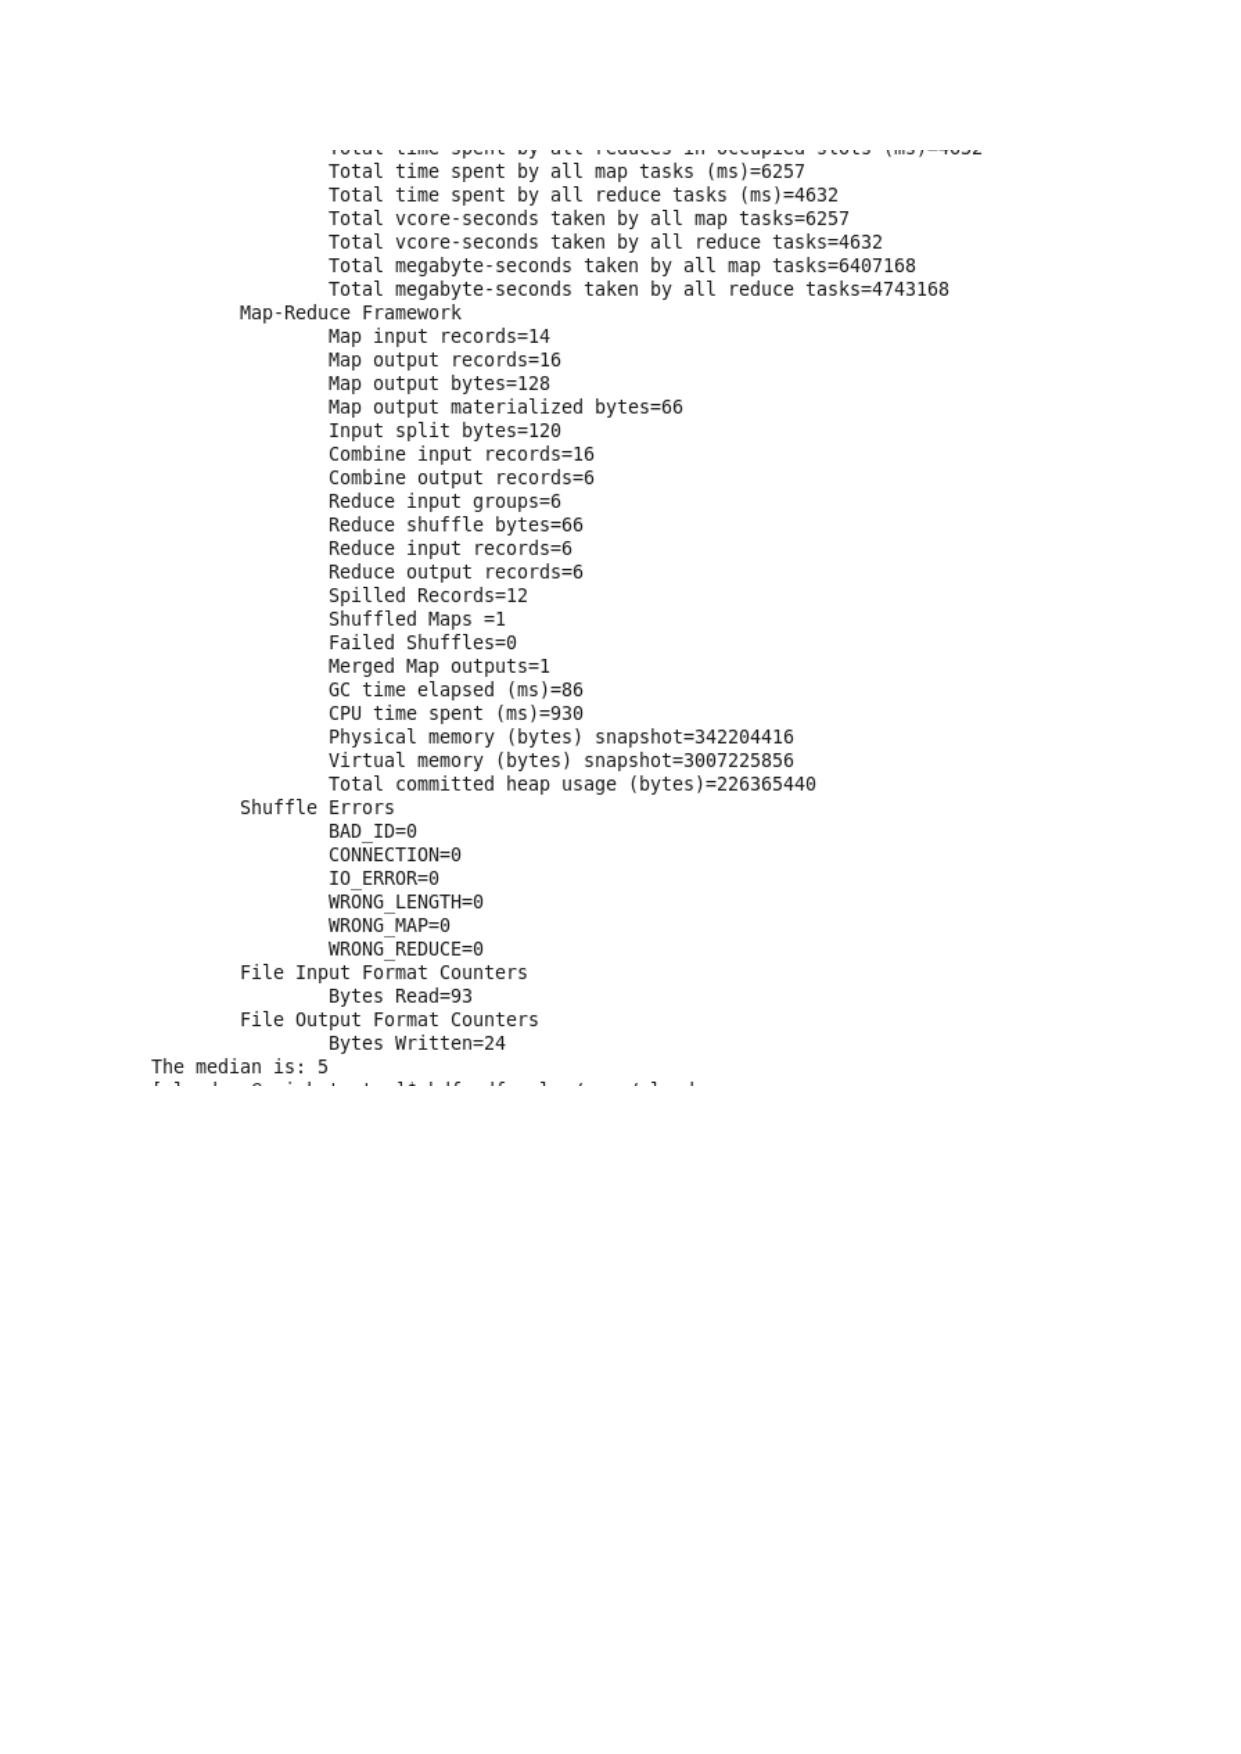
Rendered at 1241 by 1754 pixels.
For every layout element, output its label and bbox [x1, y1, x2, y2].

picture [150, 150, 1091, 1086]
